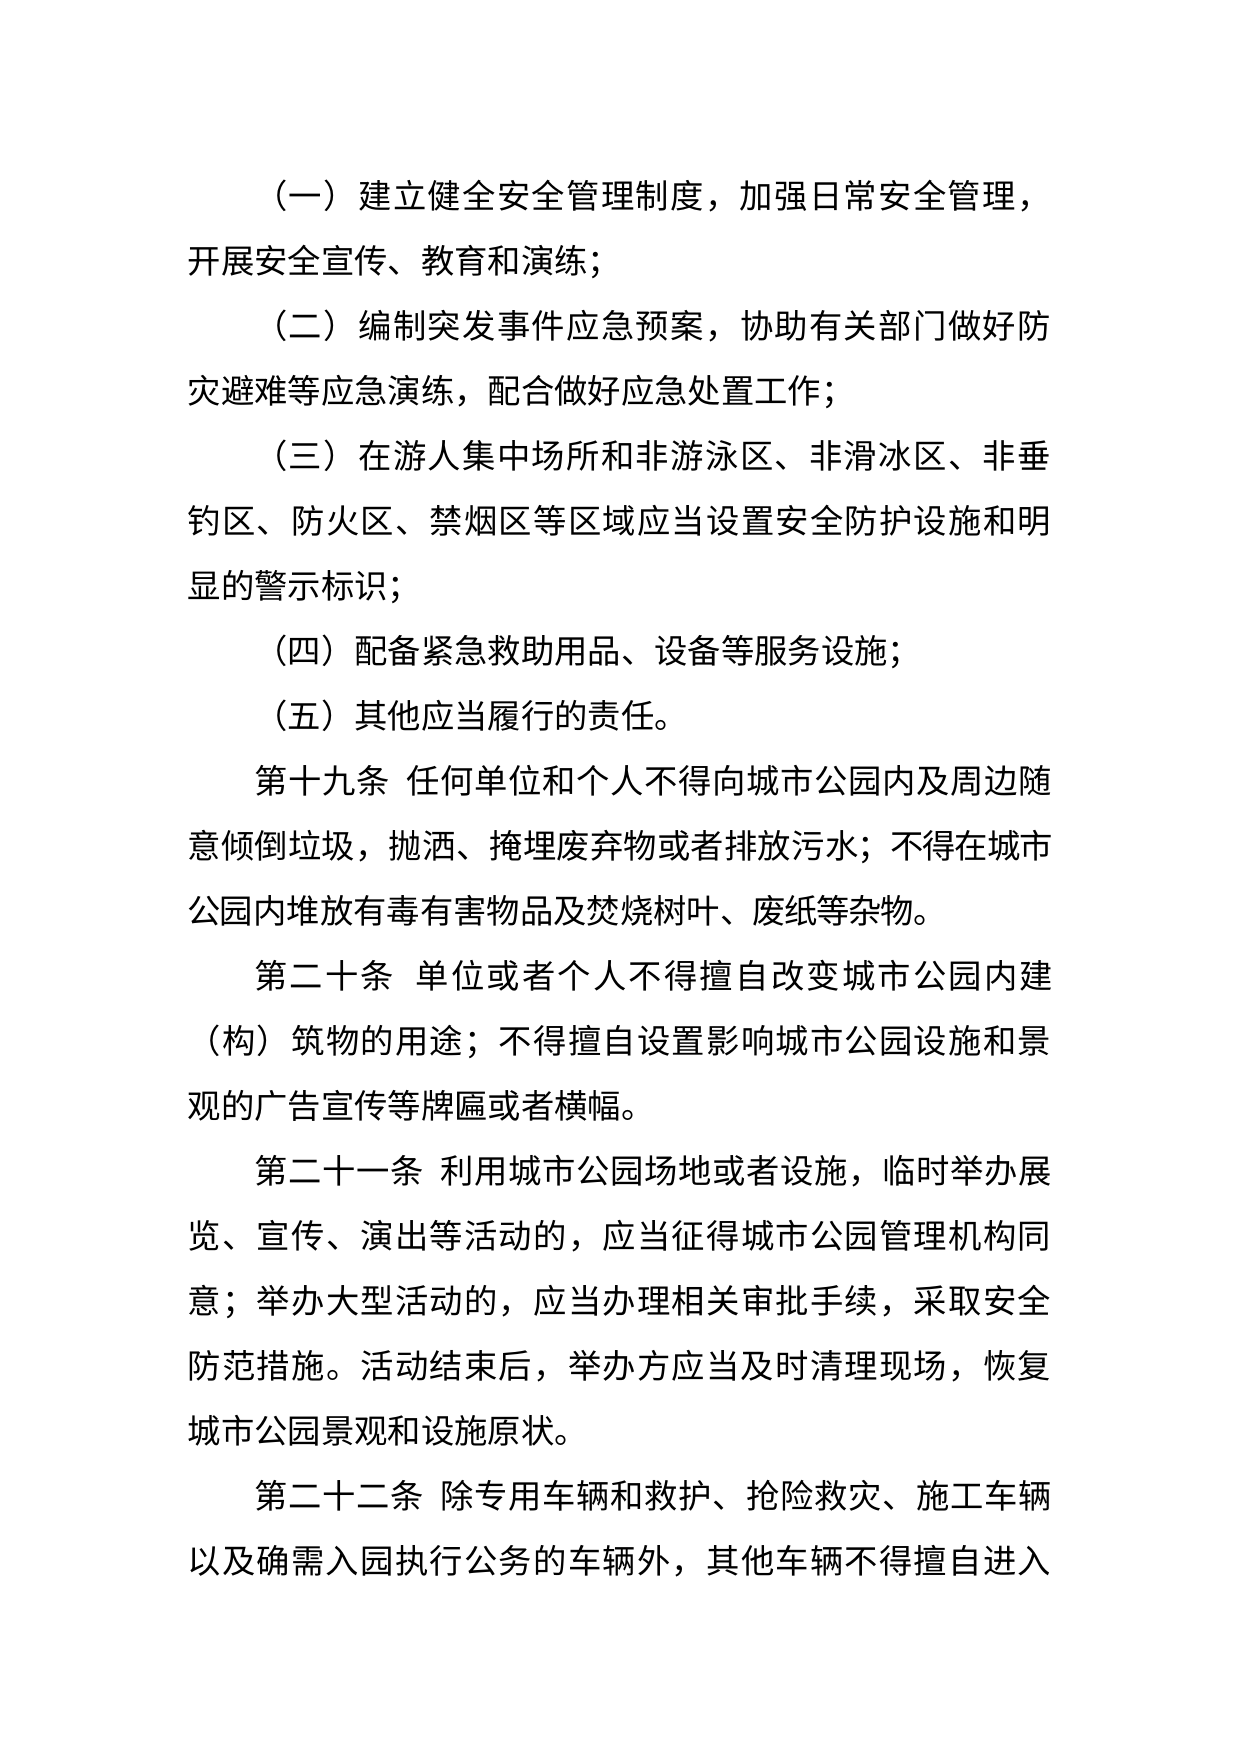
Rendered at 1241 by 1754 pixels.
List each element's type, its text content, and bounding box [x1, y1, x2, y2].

text （一）建立健全安全管理制度，加强日常安全管理，开展安全宣传、教育和演练； [187, 162, 1053, 292]
text 第二十条 单位或者个人不得擅自改变城市公园内建（构）筑物的用途；不得擅自设置影响城市公园设施和景观的广告宣传等牌匾或者横幅。 [187, 942, 1053, 1137]
text （三）在游人集中场所和非游泳区、非滑冰区、非垂钓区、防火区、禁烟区等区域应当设置安全防护设施和明显的警示标识； [187, 422, 1053, 617]
text 第二十一条 利用城市公园场地或者设施，临时举办展览、宣传、演出等活动的，应当征得城市公园管理机构同意；举办大型活动的，应当办理相关审批手续，采取安全防范措施。活动结束后，举办方应当及时清理现场，恢复城市公园景观和设施原状。 [187, 1137, 1053, 1462]
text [187, 1462, 1053, 1592]
text （五）其他应当履行的责任。 [187, 682, 1053, 747]
text 第十九条 任何单位和个人不得向城市公园内及周边随意倾倒垃圾，抛洒、掩埋废弃物或者排放污水；不得在城市公园内堆放有毒有害物品及焚烧树叶、废纸等杂物。 [187, 747, 1053, 942]
text （四）配备紧急救助用品、设备等服务设施； [187, 617, 1053, 682]
text （二）编制突发事件应急预案，协助有关部门做好防灾避难等应急演练，配合做好应急处置工作； [187, 292, 1053, 422]
